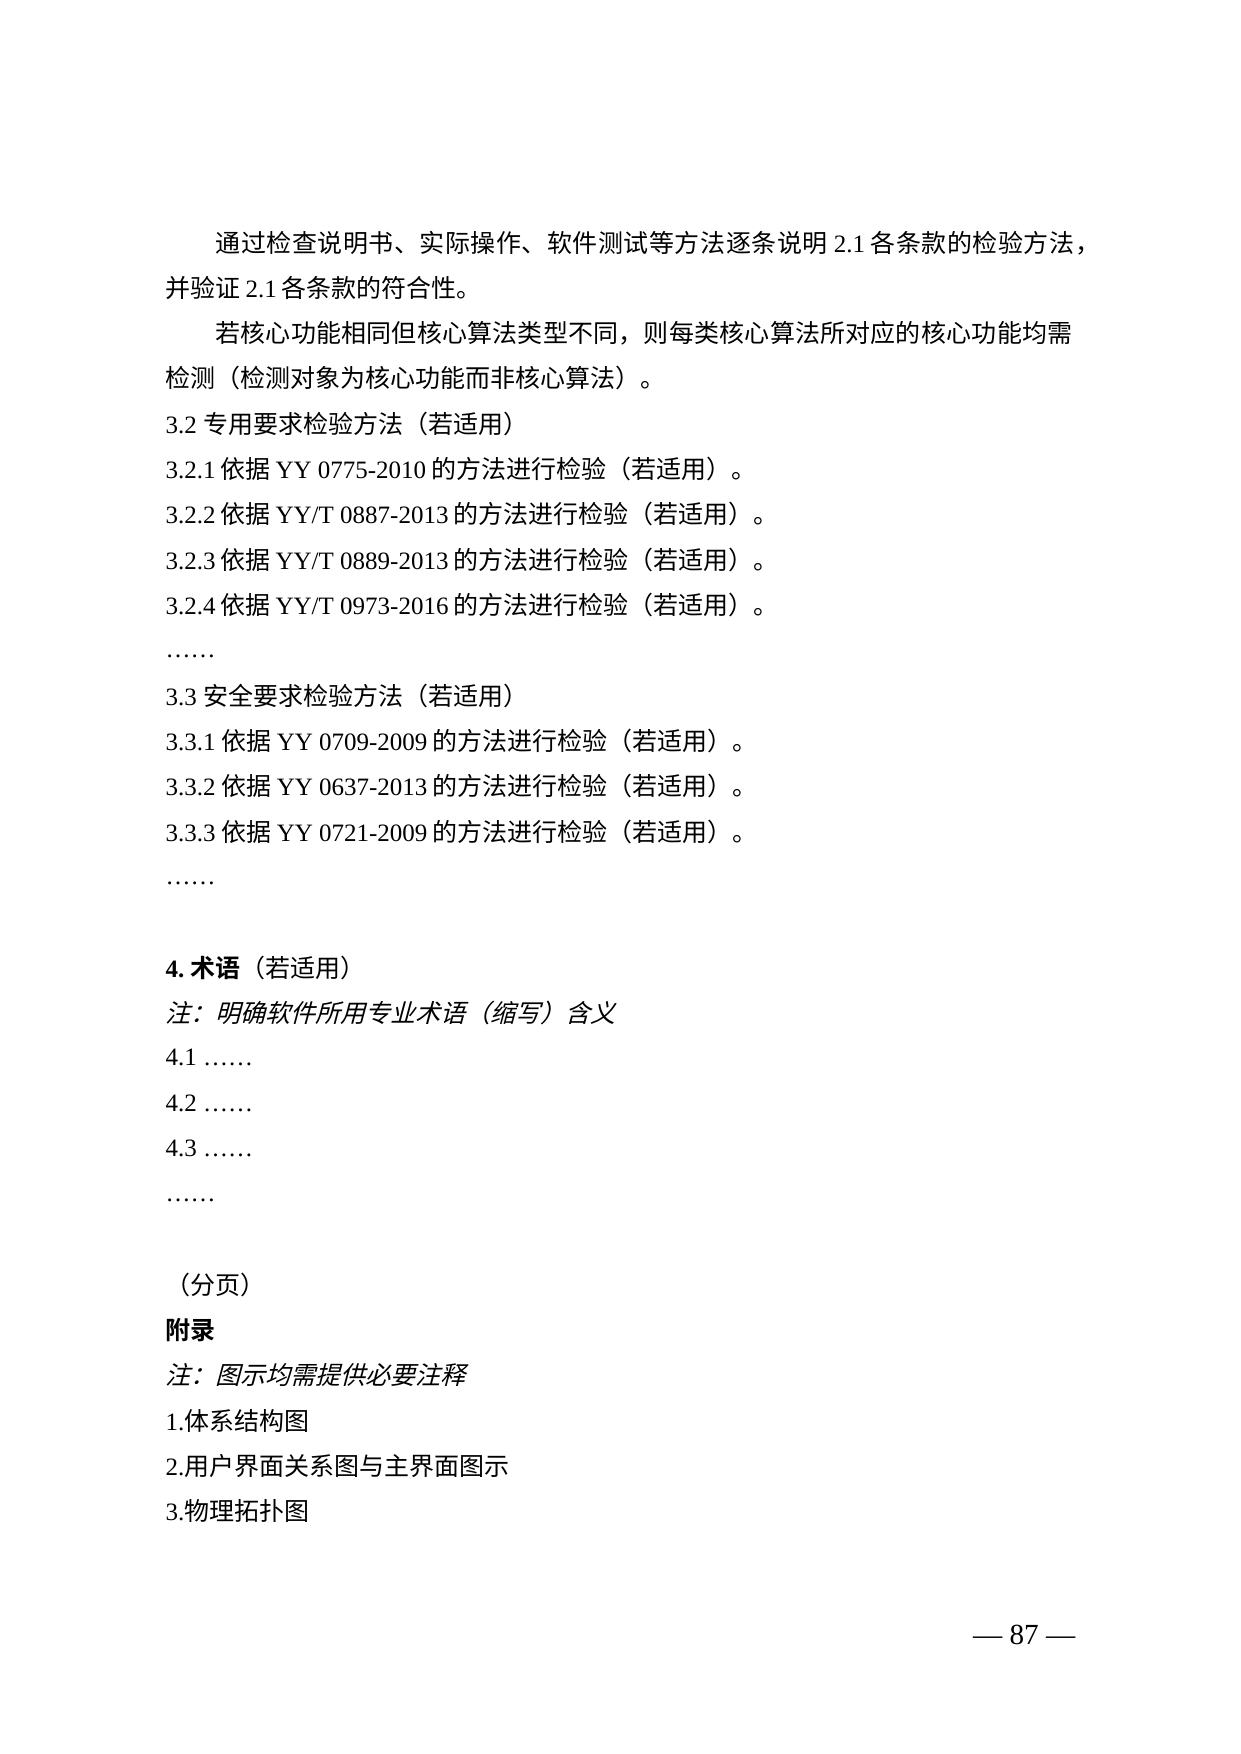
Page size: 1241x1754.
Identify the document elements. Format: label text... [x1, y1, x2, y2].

text 4.3 …… [165, 1125, 1075, 1170]
text 3.3.3 依据YY 0721-2009的方法进行检验（若适用）。 [165, 808, 1075, 853]
text 4.1 …… [165, 1034, 1075, 1079]
text 若核心功能相同但核心算法类型不同，则每类核心算法所对应的核心功能均需检测（检测对象为核心功能而非核心算法）。 [165, 309, 1075, 400]
text 3.3.1 依据YY 0709-2009的方法进行检验（若适用）。 [165, 717, 1075, 762]
text 1.体系结构图 [165, 1397, 1075, 1442]
text 4.2 …… [165, 1079, 1075, 1125]
text …… [165, 626, 1075, 672]
text （分页） [165, 1261, 1075, 1306]
text 2.用户界面关系图与主界面图示 [165, 1442, 1075, 1487]
text 3.物理拓扑图 [165, 1487, 1075, 1533]
text 4. 术语（若适用） [165, 943, 1075, 989]
text 注：明确软件所用专业术语（缩写）含义 [165, 989, 1075, 1034]
text 3.2.2依据YY/T 0887-2013的方法进行检验（若适用）。 [165, 490, 1075, 536]
text 3.3.2 依据YY 0637-2013的方法进行检验（若适用）。 [165, 762, 1075, 808]
text 3.3 安全要求检验方法（若适用） [165, 672, 1075, 717]
text 3.2.4依据YY/T 0973-2016的方法进行检验（若适用）。 [165, 581, 1075, 626]
text 附录 [165, 1306, 1075, 1351]
text …… [165, 1170, 1075, 1215]
text …… [165, 853, 1075, 898]
text 3.2.3依据YY/T 0889-2013的方法进行检验（若适用）。 [165, 536, 1075, 581]
text 3.2.1依据YY 0775-2010的方法进行检验（若适用）。 [165, 445, 1075, 490]
text 通过检查说明书、实际操作、软件测试等方法逐条说明2.1各条款的检验方法，并验证2.1各条款的符合性。 [165, 218, 1075, 309]
text 3.2 专用要求检验方法（若适用） [165, 400, 1075, 445]
text 注：图示均需提供必要注释 [165, 1351, 1075, 1397]
